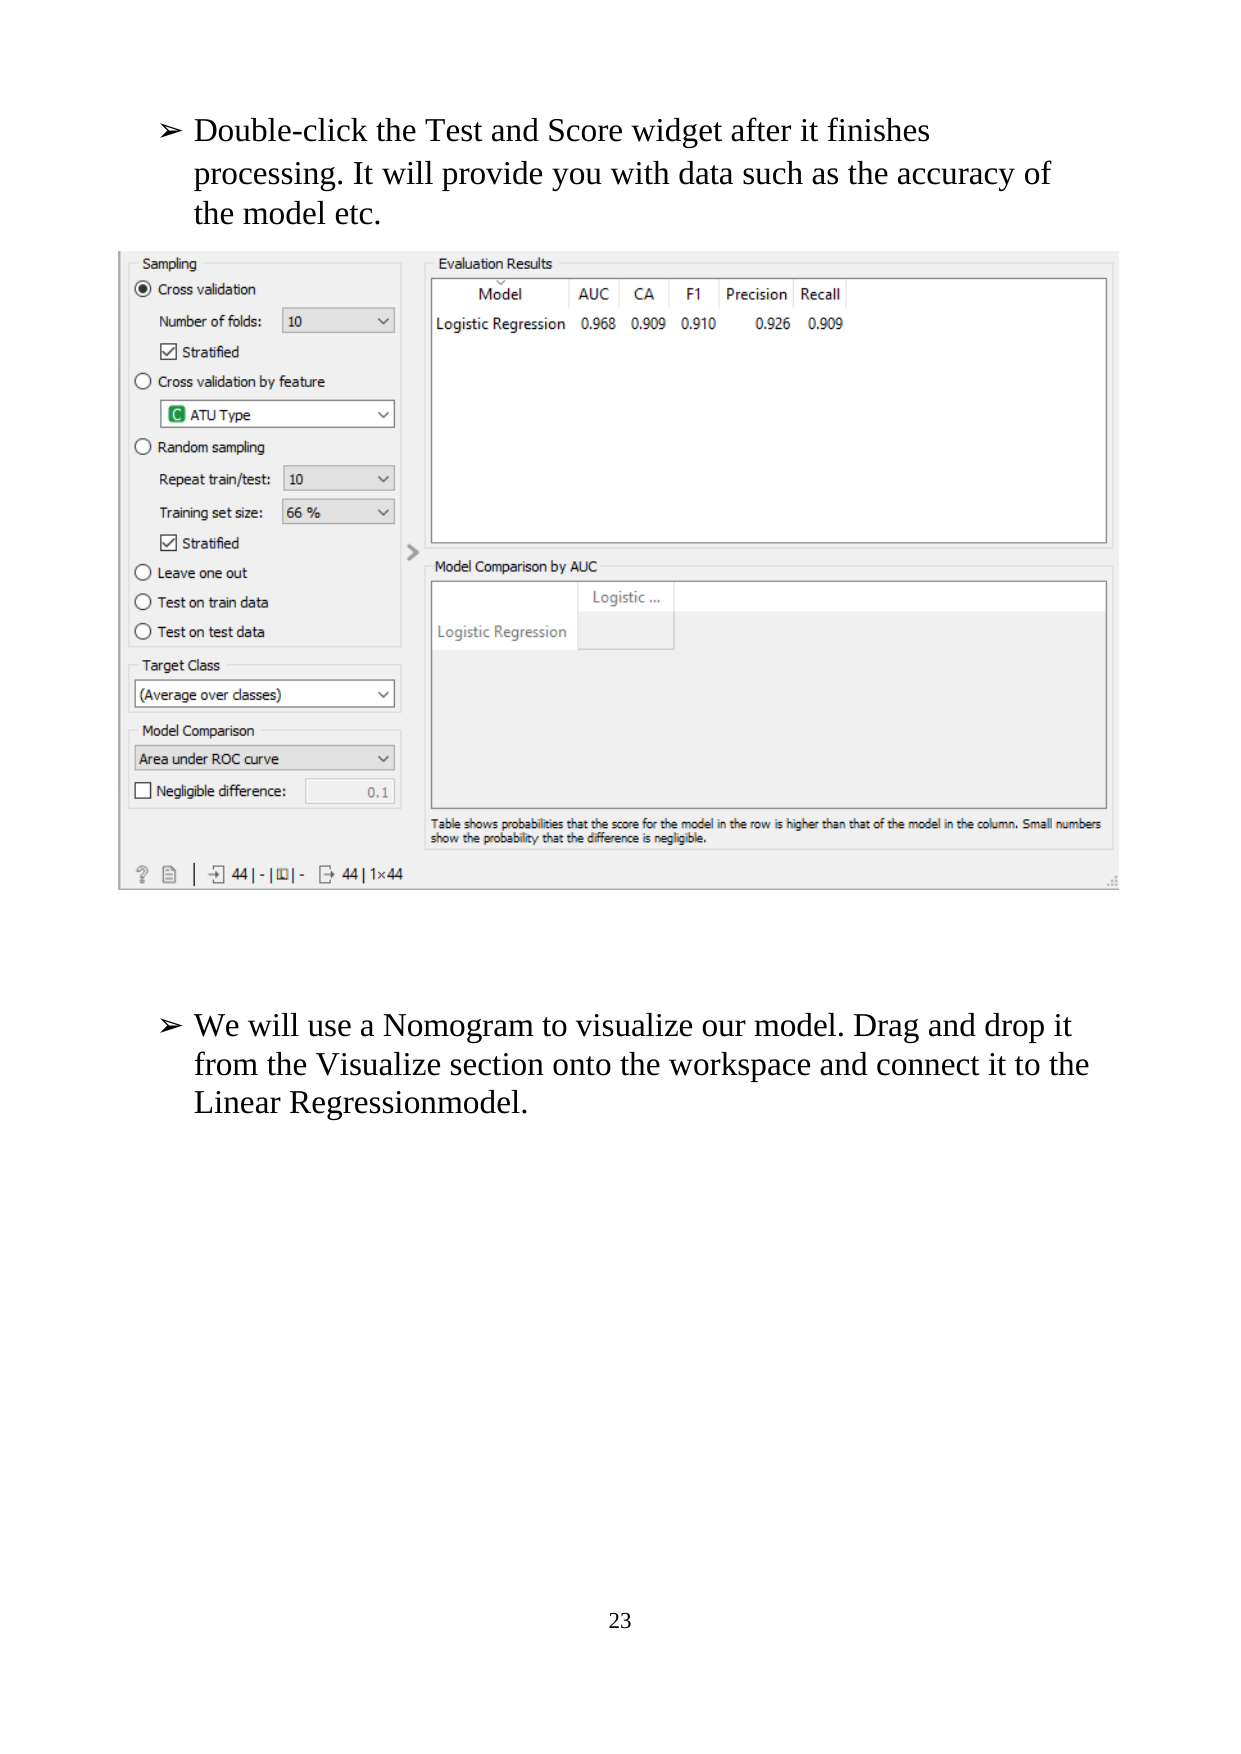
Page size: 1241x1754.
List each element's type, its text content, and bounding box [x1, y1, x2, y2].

list Double-click the Test and Score widget after it finishes processing. It will provide you with data such as the accuracy of the model etc. [156, 106, 1089, 231]
picture [118, 251, 1120, 890]
list We will use a Nomogram to visualize our model. Drag and drop it from the Visualize section onto the workspace and connect it to the Linear Regressionmodel. [156, 1001, 1091, 1120]
